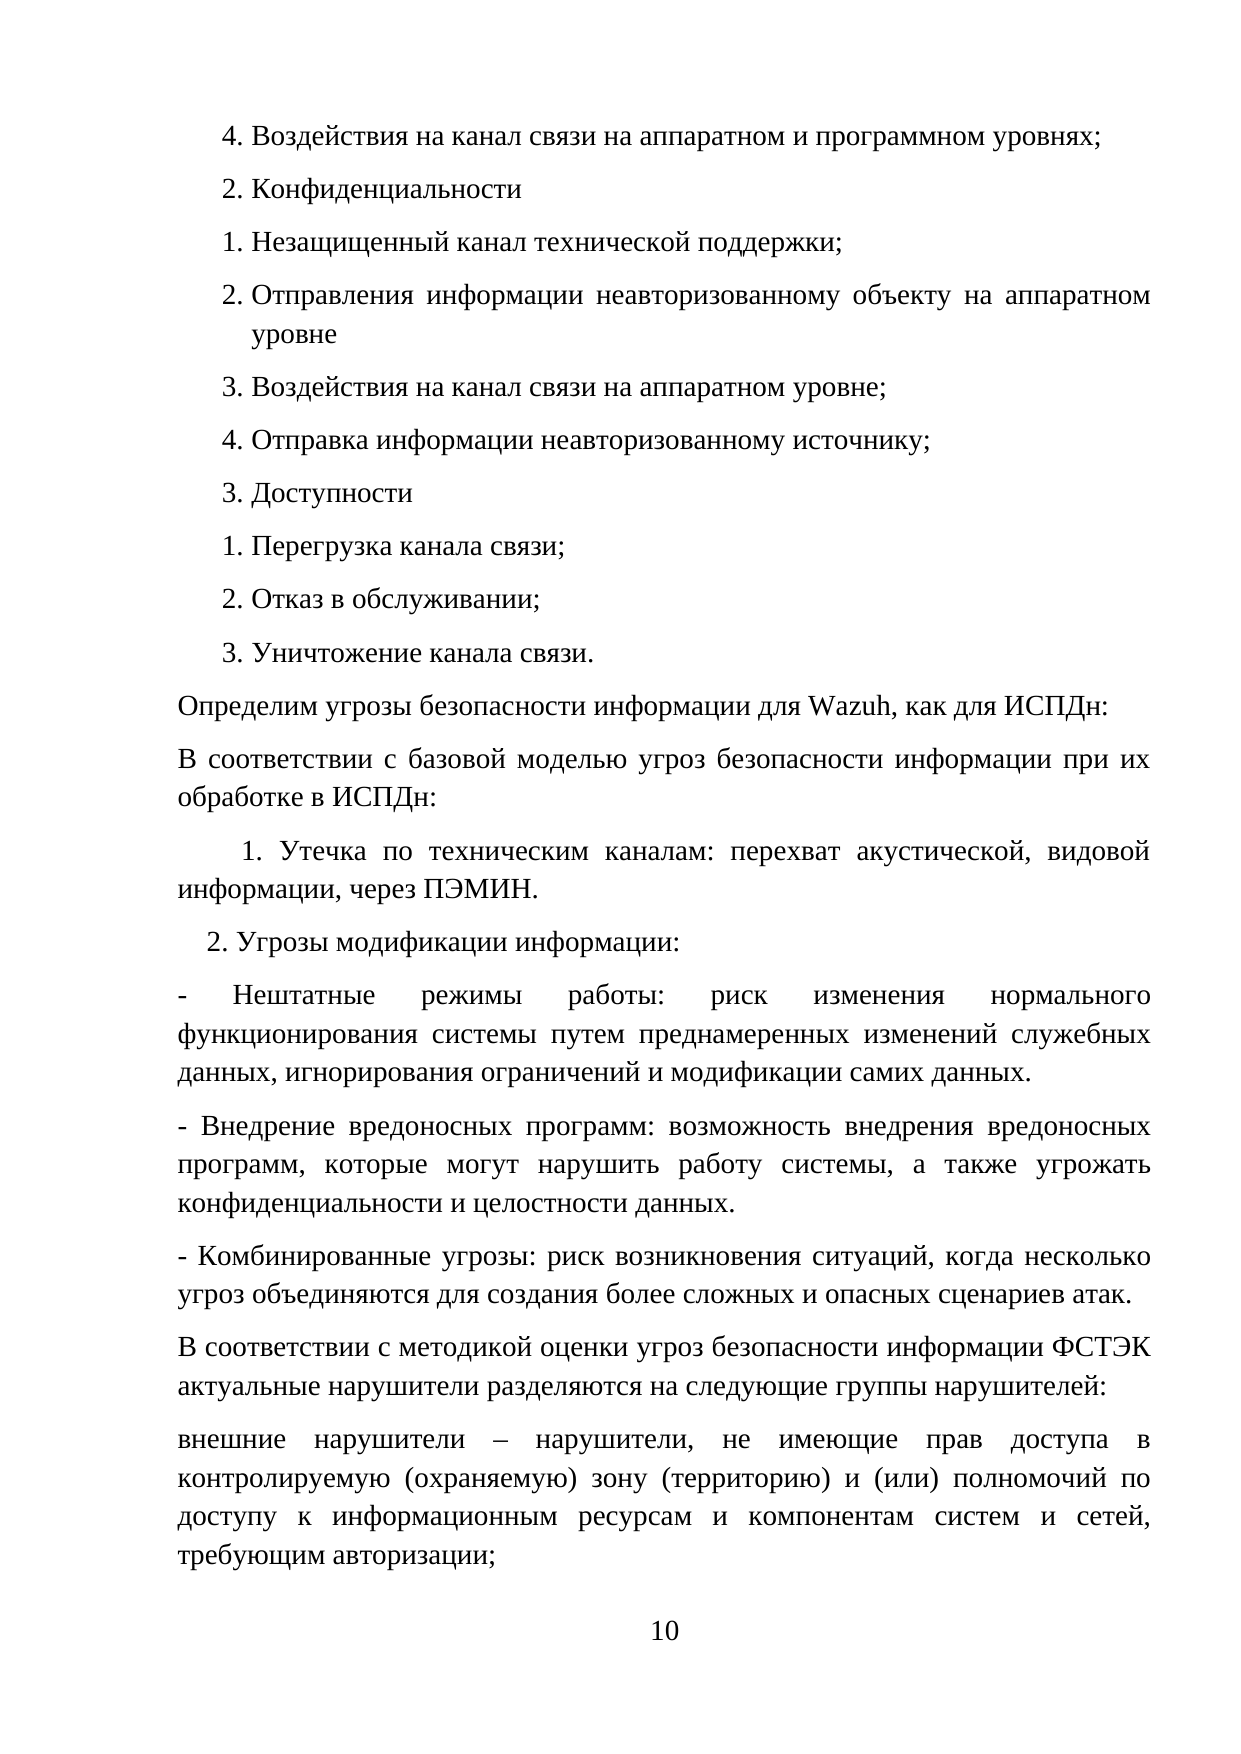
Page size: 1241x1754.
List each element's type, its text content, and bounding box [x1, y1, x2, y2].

list Отправления информации неавторизованному объекту на аппаратном уровне [222, 277, 1152, 349]
list Конфиденциальности [222, 171, 1152, 205]
list Воздействия на канал связи на аппаратном уровне; [222, 369, 1152, 403]
list Перегрузка канала связи; [222, 528, 1152, 562]
text - Внедрение вредоносных программ: возможность внедрения вредоносных программ, которые могут нарушить работу системы, а также угрожать конфиденциальности и целостности данных. [177, 1108, 1152, 1218]
list Отказ в обслуживании; [222, 582, 1152, 615]
list Воздействия на канал связи на аппаратном и программном уровнях; [222, 118, 1152, 152]
text 1. Утечка по техническим каналам: перехват акустической, видовой информации, через ПЭМИН. [177, 833, 1152, 905]
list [222, 224, 1152, 258]
text внешние нарушители – нарушители, не имеющие прав доступа в контролируемую (охраняемую) зону (территорию) и (или) полномочий по доступу к информационным ресурсам и компонентам систем и сетей, требующим авторизации; [177, 1421, 1152, 1570]
text - Нештатные режимы работы: риск изменения нормального функционирования системы путем преднамеренных изменений служебных данных, игнорирования ограничений и модификации самих данных. [177, 977, 1152, 1088]
text 2. Угрозы модификации информации: [177, 924, 1152, 958]
list Доступности [222, 475, 1152, 509]
text - Комбинированные угрозы: риск возникновения ситуаций, когда несколько угроз объединяются для создания более сложных и опасных сценариев атак. [177, 1238, 1152, 1310]
list Уничтожение канала связи. [222, 635, 1152, 668]
text В соответствии с методикой оценки угроз безопасности информации ФСТЭК актуальные нарушители разделяются на следующие группы нарушителей: [177, 1329, 1152, 1402]
text В соответствии с базовой моделью угроз безопасности информации при их обработке в ИСПДн: [177, 741, 1152, 813]
text Определим угрозы безопасности информации для Wazuh, как для ИСПДн: [177, 688, 1152, 721]
list Отправка информации неавторизованному источнику; [222, 422, 1152, 456]
